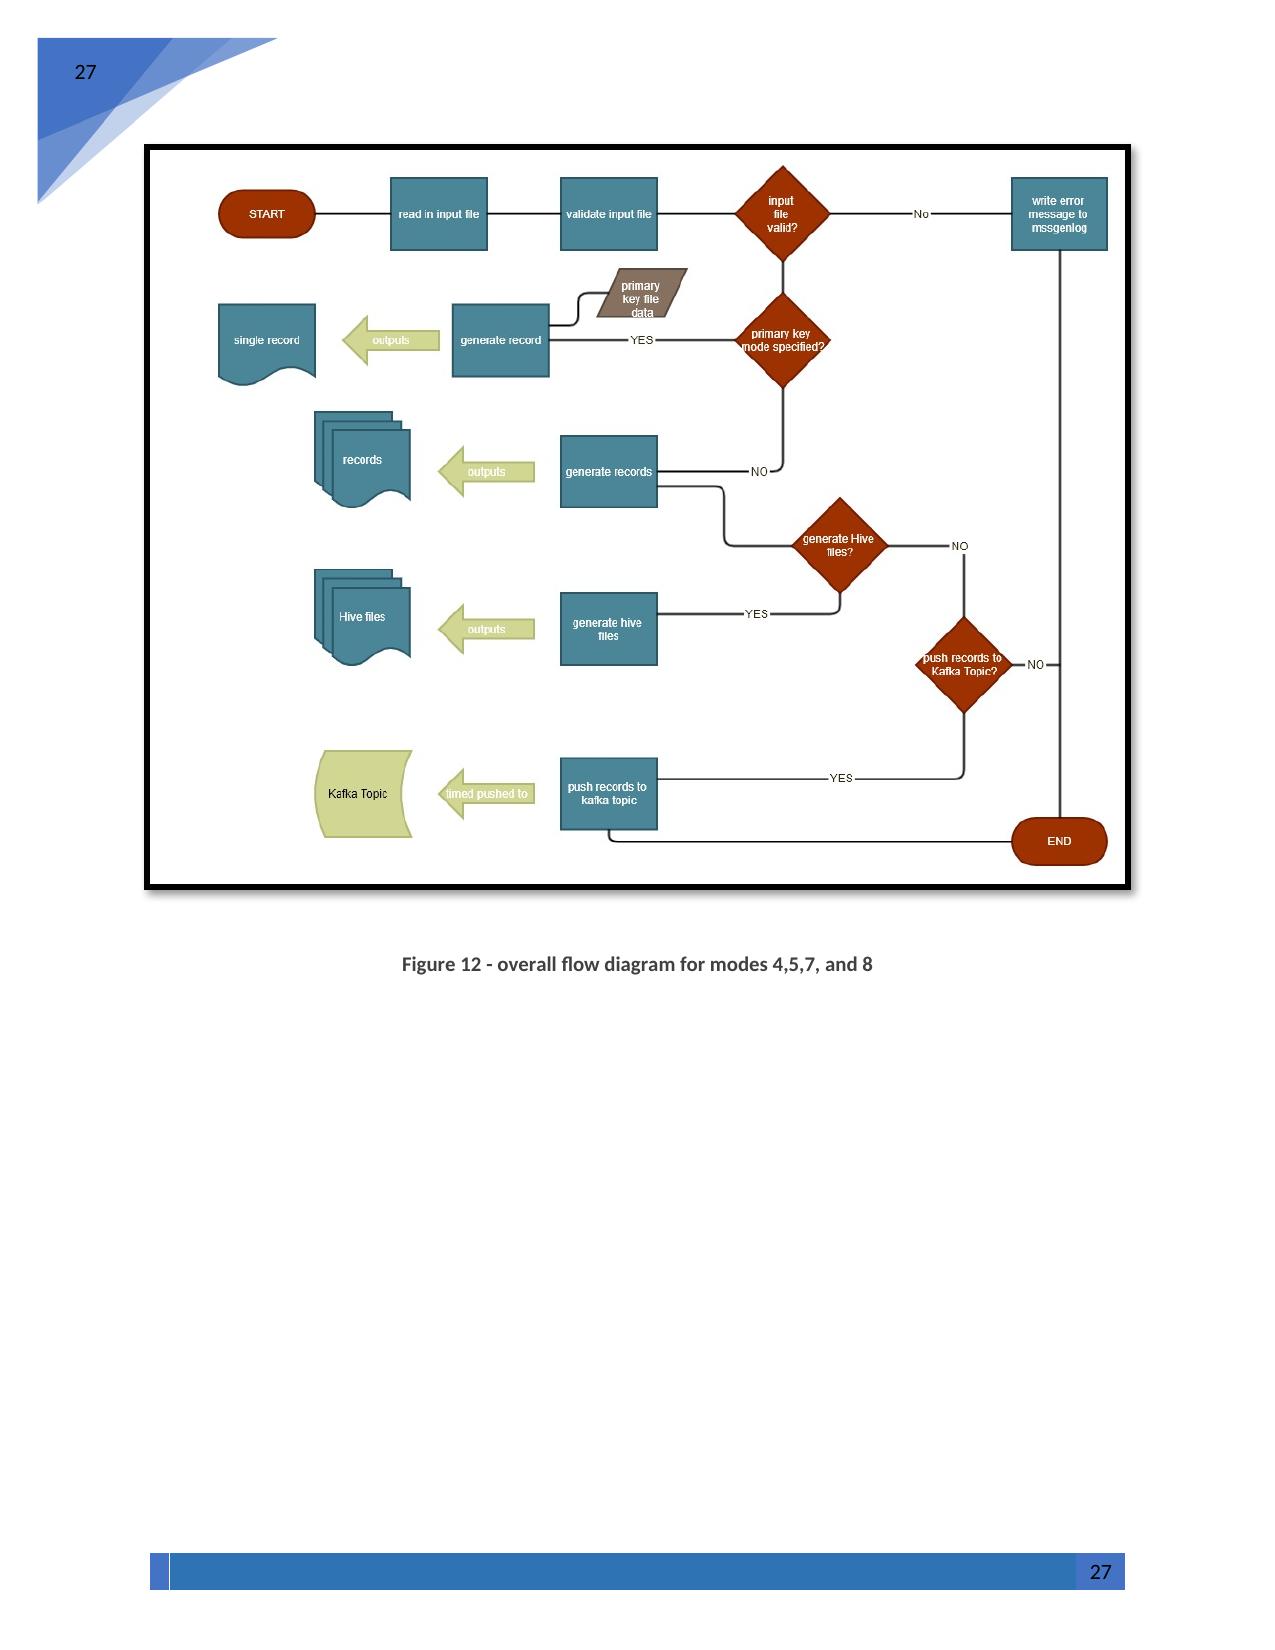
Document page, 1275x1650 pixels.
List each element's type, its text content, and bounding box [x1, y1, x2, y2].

picture [37, 37, 279, 206]
picture [150, 150, 1125, 884]
